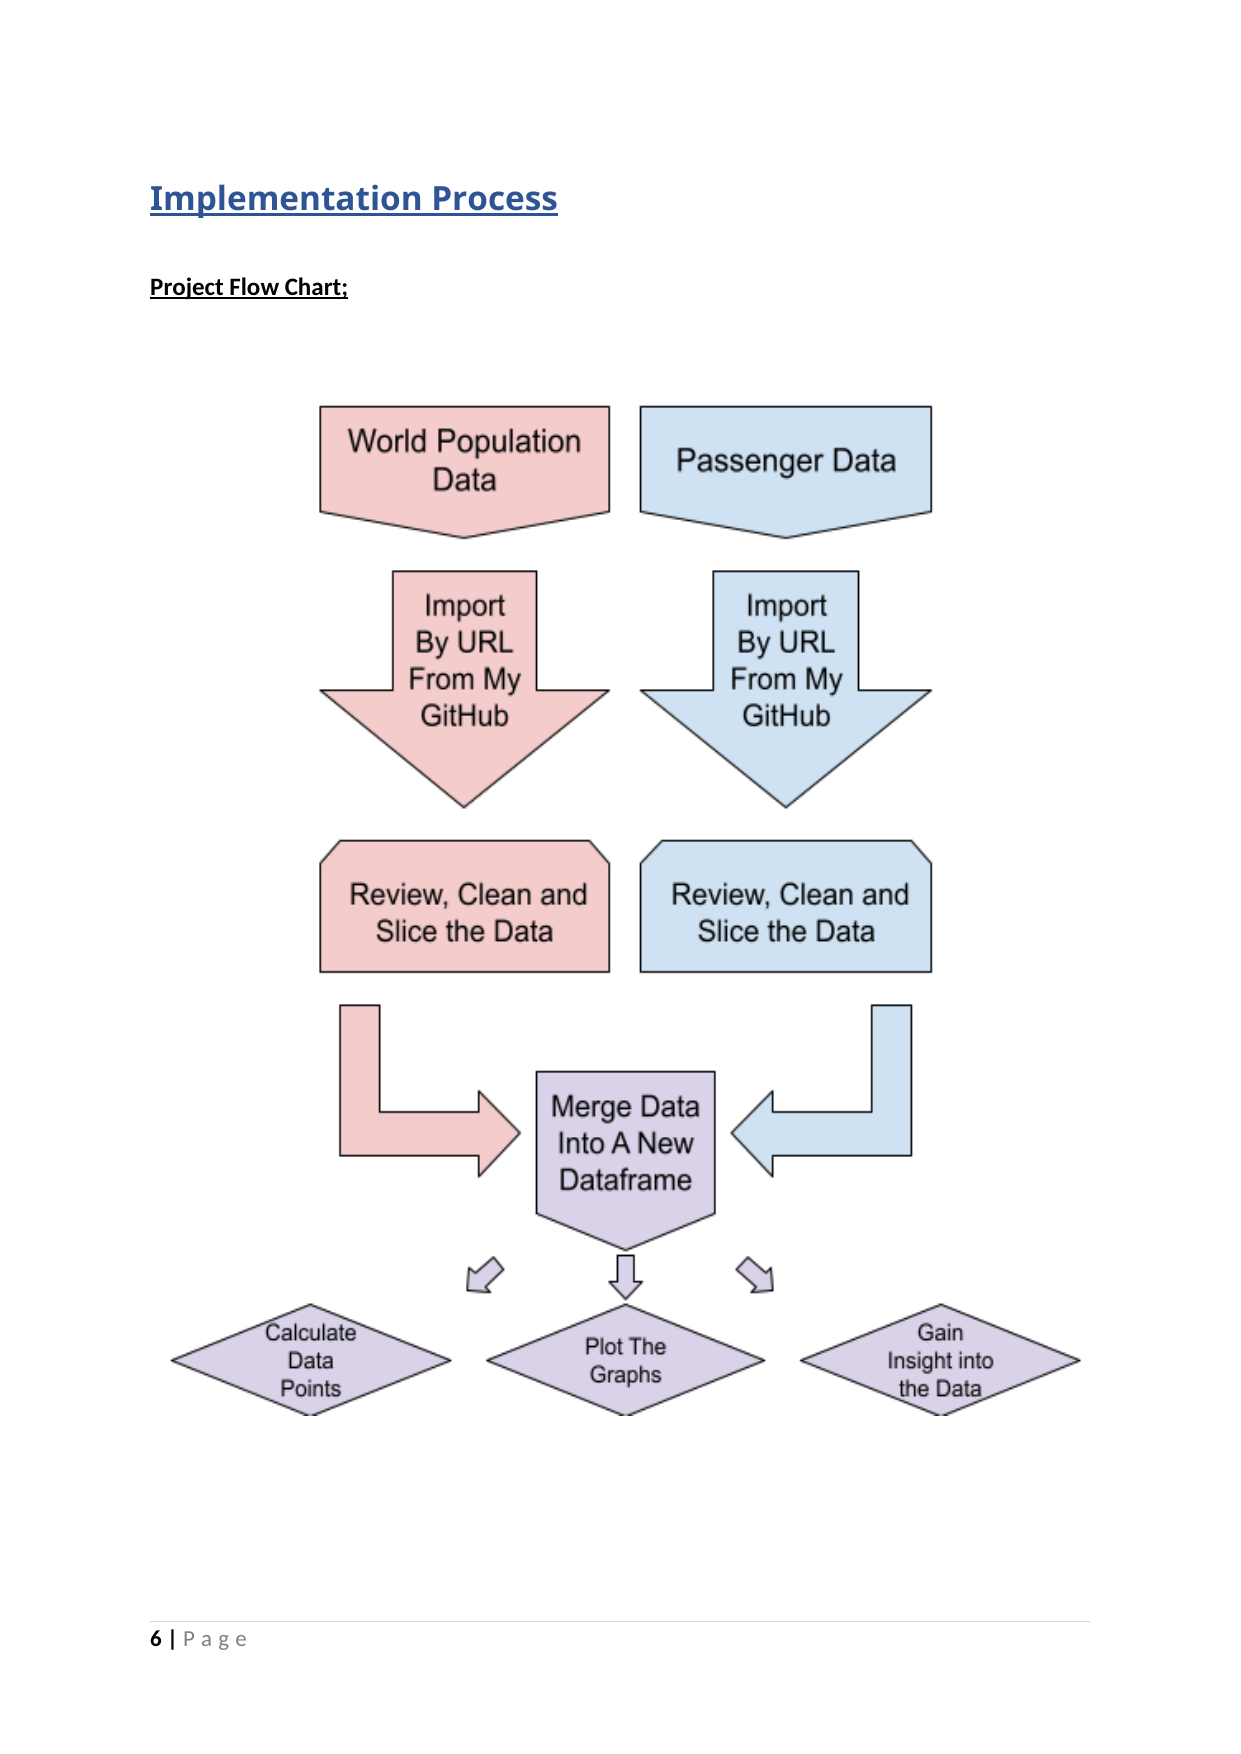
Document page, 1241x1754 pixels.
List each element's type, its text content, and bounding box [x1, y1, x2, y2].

text Project Flow Chart; [150, 271, 1090, 301]
subtitle Implementation Process [150, 175, 1090, 220]
picture [6, 367, 1241, 1416]
